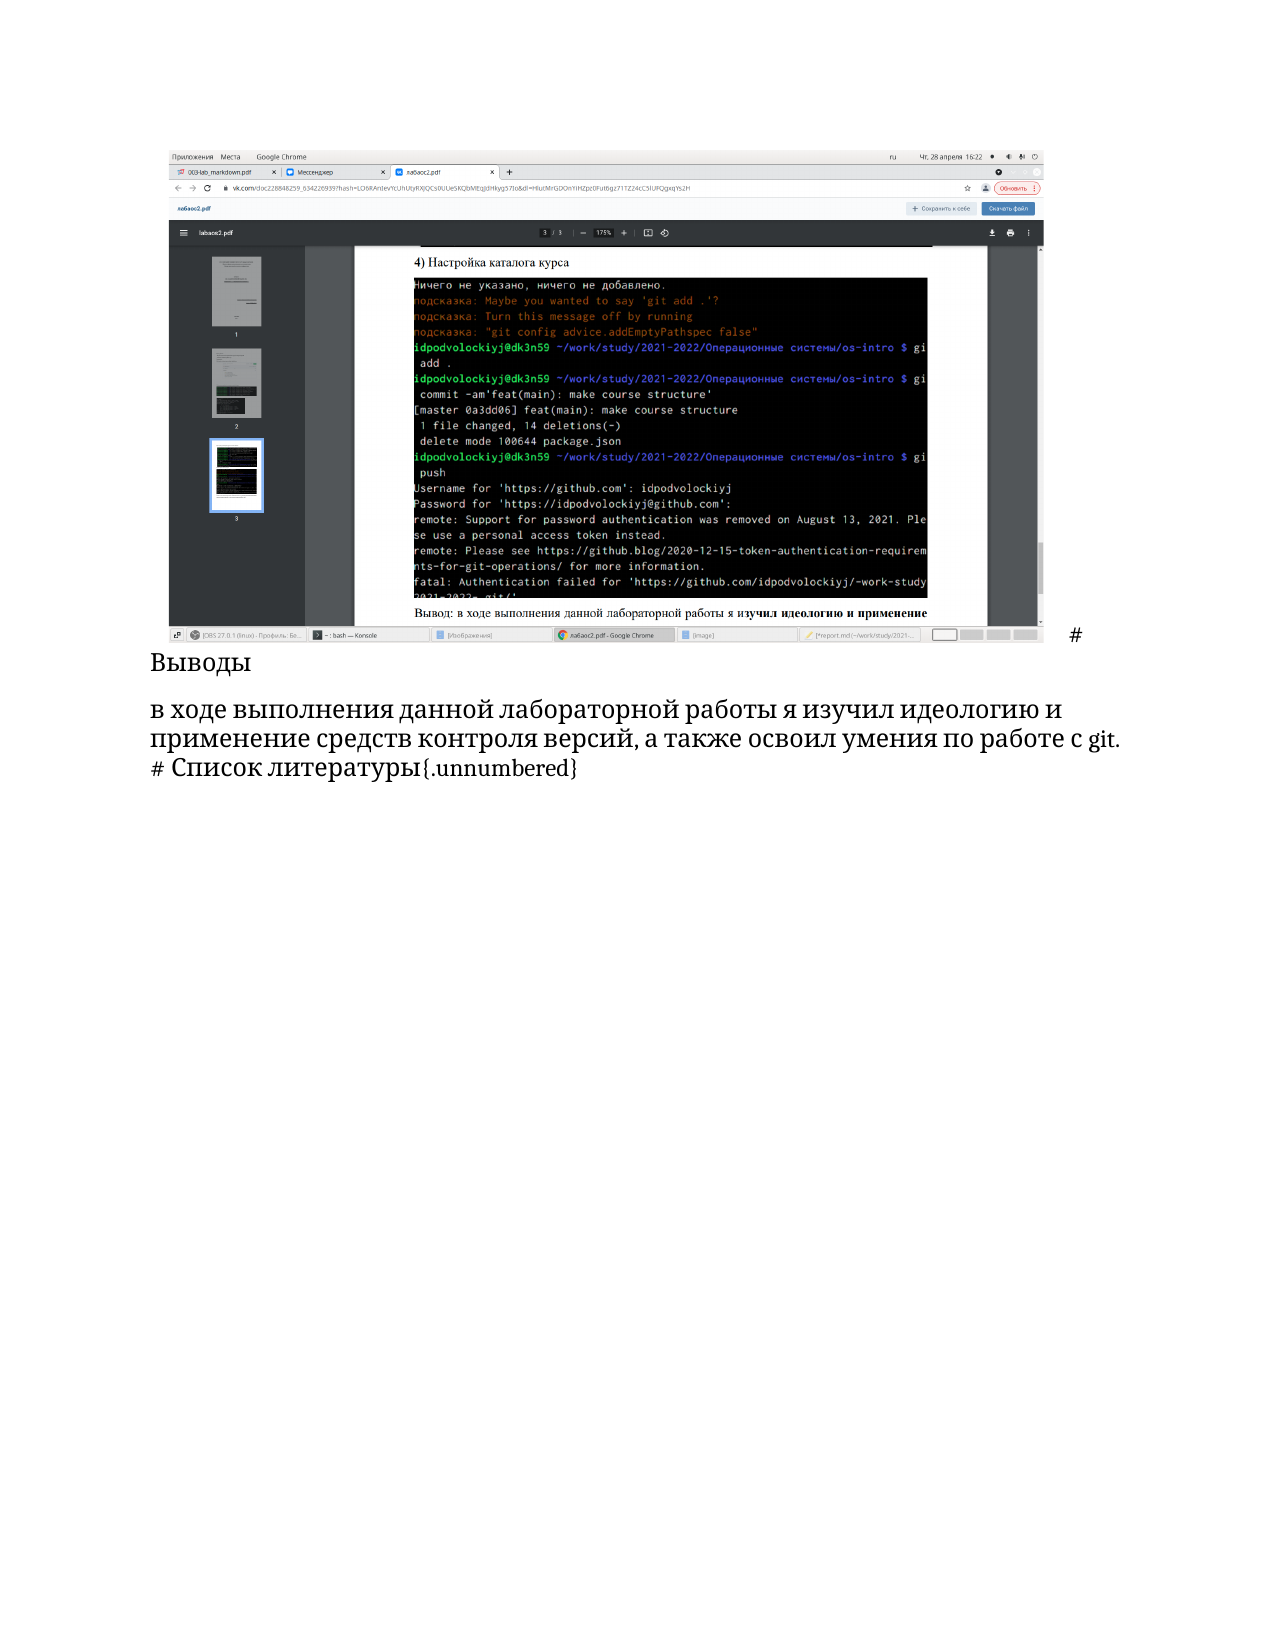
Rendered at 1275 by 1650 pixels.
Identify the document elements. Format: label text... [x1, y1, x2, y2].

text в ходе выполнения данной лабораторной работы я изучил идеологию и применение средств контроля версий, а также освоил умения по работе с git. # Список литературы{.unnumbered} [150, 696, 1125, 782]
picture [168, 150, 1044, 643]
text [150, 150, 1125, 677]
